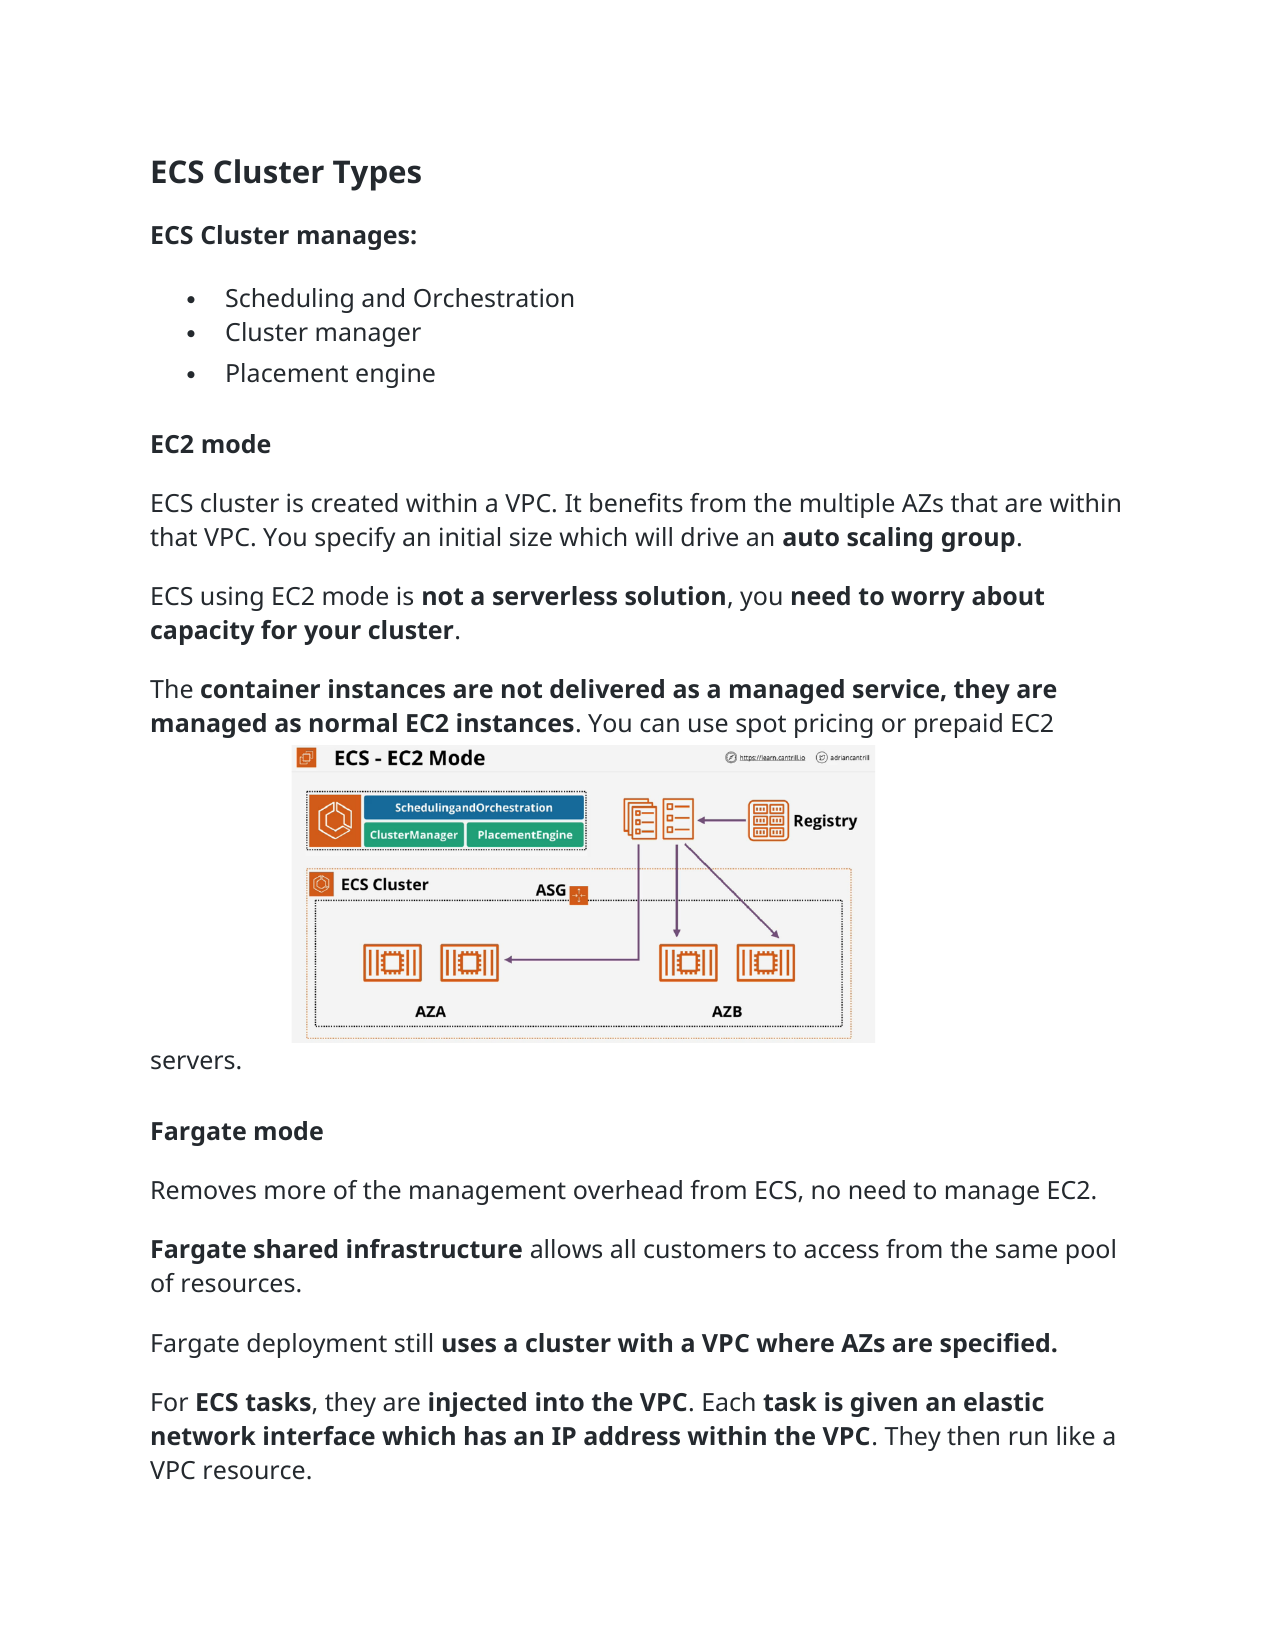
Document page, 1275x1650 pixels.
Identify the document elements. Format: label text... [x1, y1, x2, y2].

text ECS using EC2 mode is not a serverless solution, you need to worry about capacity for your cluster. [150, 579, 1125, 647]
text Fargate shared infrastructure allows all customers to access from the same pool of resources. [150, 1232, 1125, 1300]
text For ECS tasks, they are injected into the VPC. Each task is given an elastic network interface which has an IP address within the VPC. They then run like a VPC resource. [150, 1384, 1125, 1486]
text ECS cluster is created within a VPC. It benefits from the multiple AZs that are within that VPC. You specify an initial size which will drive an auto scaling group. [150, 486, 1125, 554]
text ECS Cluster Types [150, 150, 1125, 193]
text Removes more of the management overhead from ECS, no need to manage EC2. [150, 1173, 1125, 1207]
text Fargate deployment still uses a cluster with a VPC where AZs are specified. [150, 1325, 1125, 1359]
text ECS Cluster manages: [150, 218, 1125, 252]
text EC2 mode [150, 427, 1125, 461]
text Fargate mode [150, 1114, 1125, 1148]
list Placement engine [187, 355, 1125, 389]
list Scheduling and Orchestration [187, 281, 1125, 315]
list Cluster manager [187, 315, 1125, 349]
picture [291, 745, 876, 1043]
